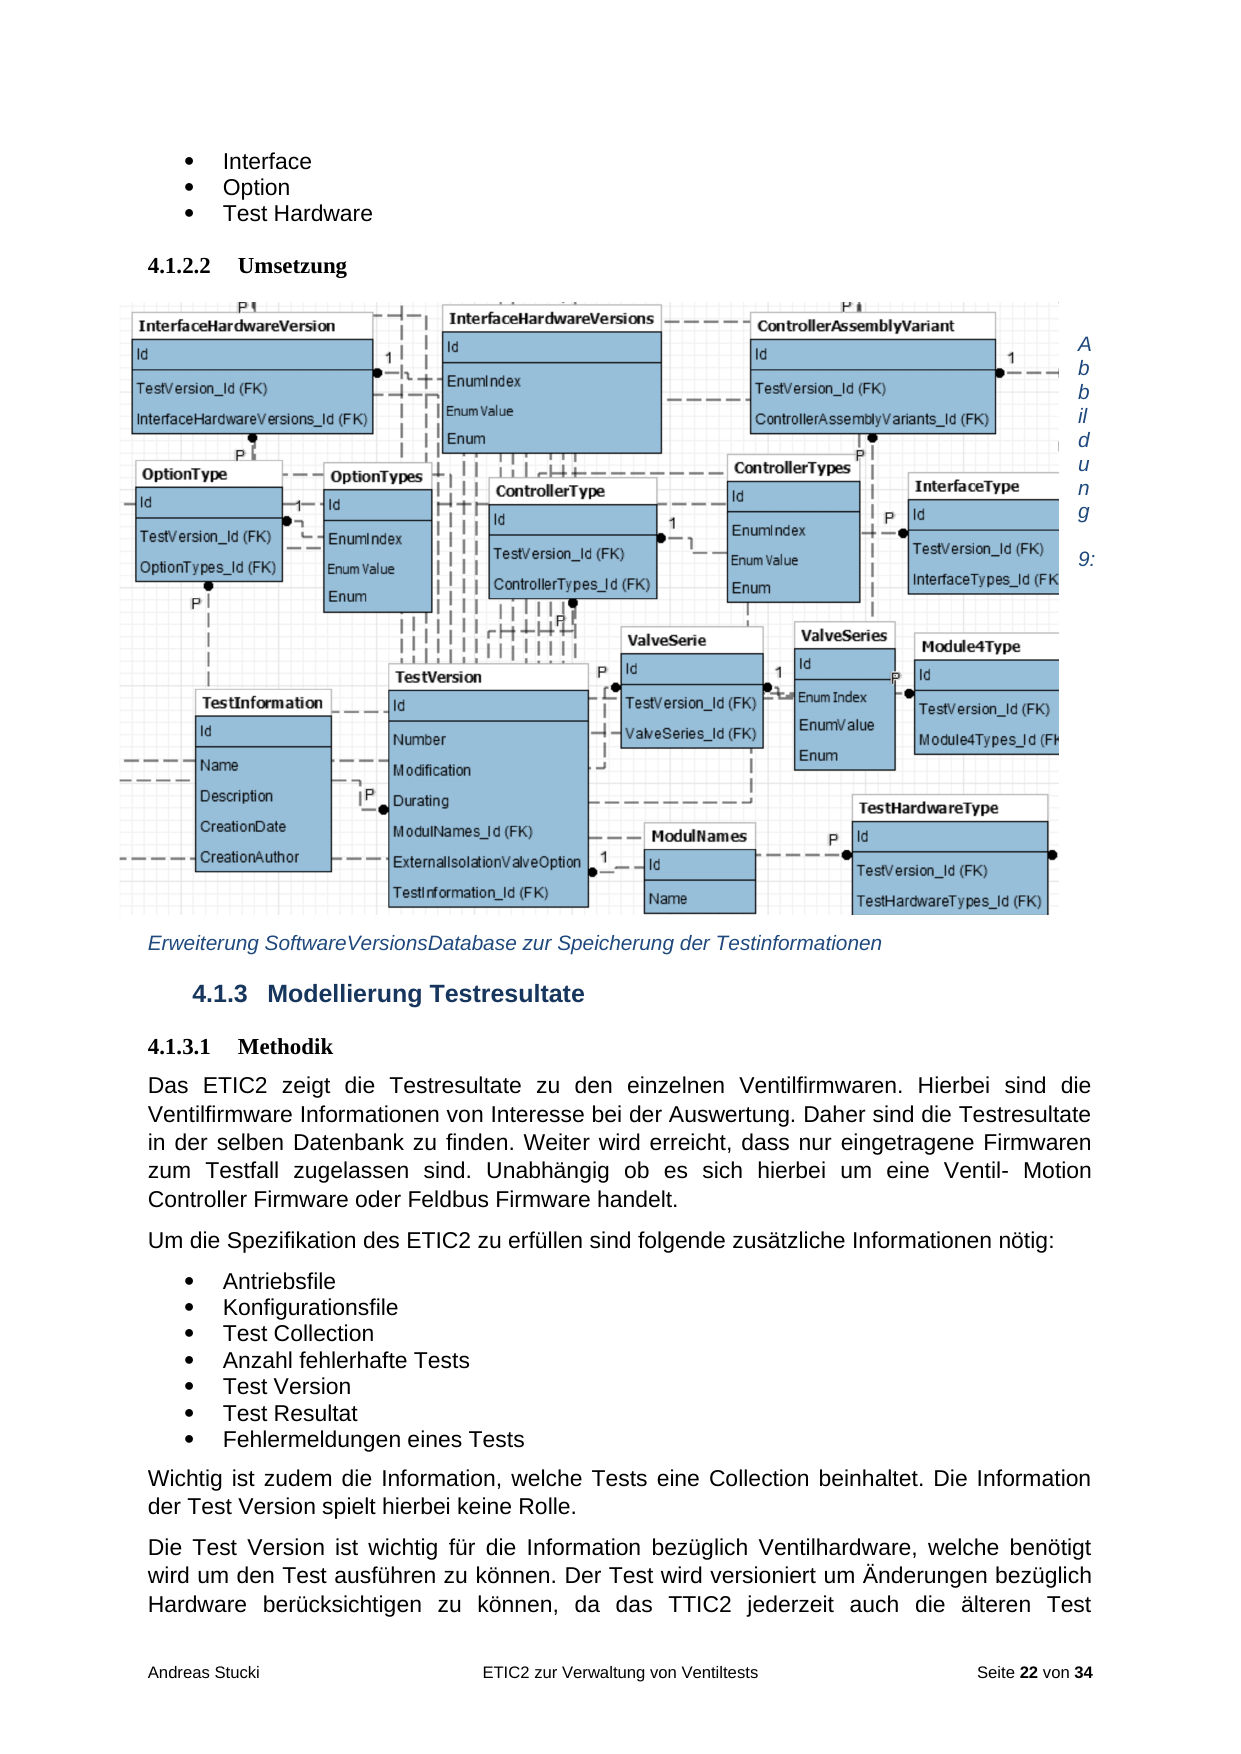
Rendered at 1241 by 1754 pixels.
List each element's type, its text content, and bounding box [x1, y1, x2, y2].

list Anzahl fehlerhafte Tests [185, 1347, 1092, 1373]
list Konfigurationsfile [185, 1294, 1092, 1320]
subtitle Umsetzung [148, 252, 1092, 278]
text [148, 1534, 1092, 1617]
text Wichtig ist zudem die Information, welche Tests eine Collection beinhaltet. Die Information der Test Version spielt hierbei keine Rolle. [148, 1465, 1092, 1519]
list Fehlermeldungen eines Tests [185, 1426, 1092, 1452]
picture [118, 302, 1058, 915]
list Test Collection [185, 1320, 1092, 1347]
list Interface [185, 148, 1092, 174]
list Test Version [185, 1373, 1092, 1399]
subtitle Methodik [148, 1033, 1092, 1059]
text Um die Spezifikation des ETIC2 zu erfüllen sind folgende zusätzliche Informationen nötig: [148, 1227, 1092, 1253]
list Antriebsfile [185, 1268, 1092, 1294]
subtitle Modellierung Testresultate [192, 979, 1092, 1008]
list Test Hardware [185, 200, 1092, 227]
list Test Resultat [185, 1399, 1092, 1426]
text Das ETIC2 zeigt die Testresultate zu den einzelnen Ventilfirmwaren. Hierbei sind die Ventilfirmware Informationen von Interesse bei der Auswertung. Daher sind die Testresultate in der selben Datenbank zu finden. Weiter wird erreicht, dass nur eingetragene Firmwaren zum Testfall zugelassen sind. Unabhängig ob es sich hierbei um eine Ventil- Motion Controller Firmware oder Feldbus Firmware handelt. [148, 1072, 1092, 1212]
list Option [185, 174, 1092, 200]
